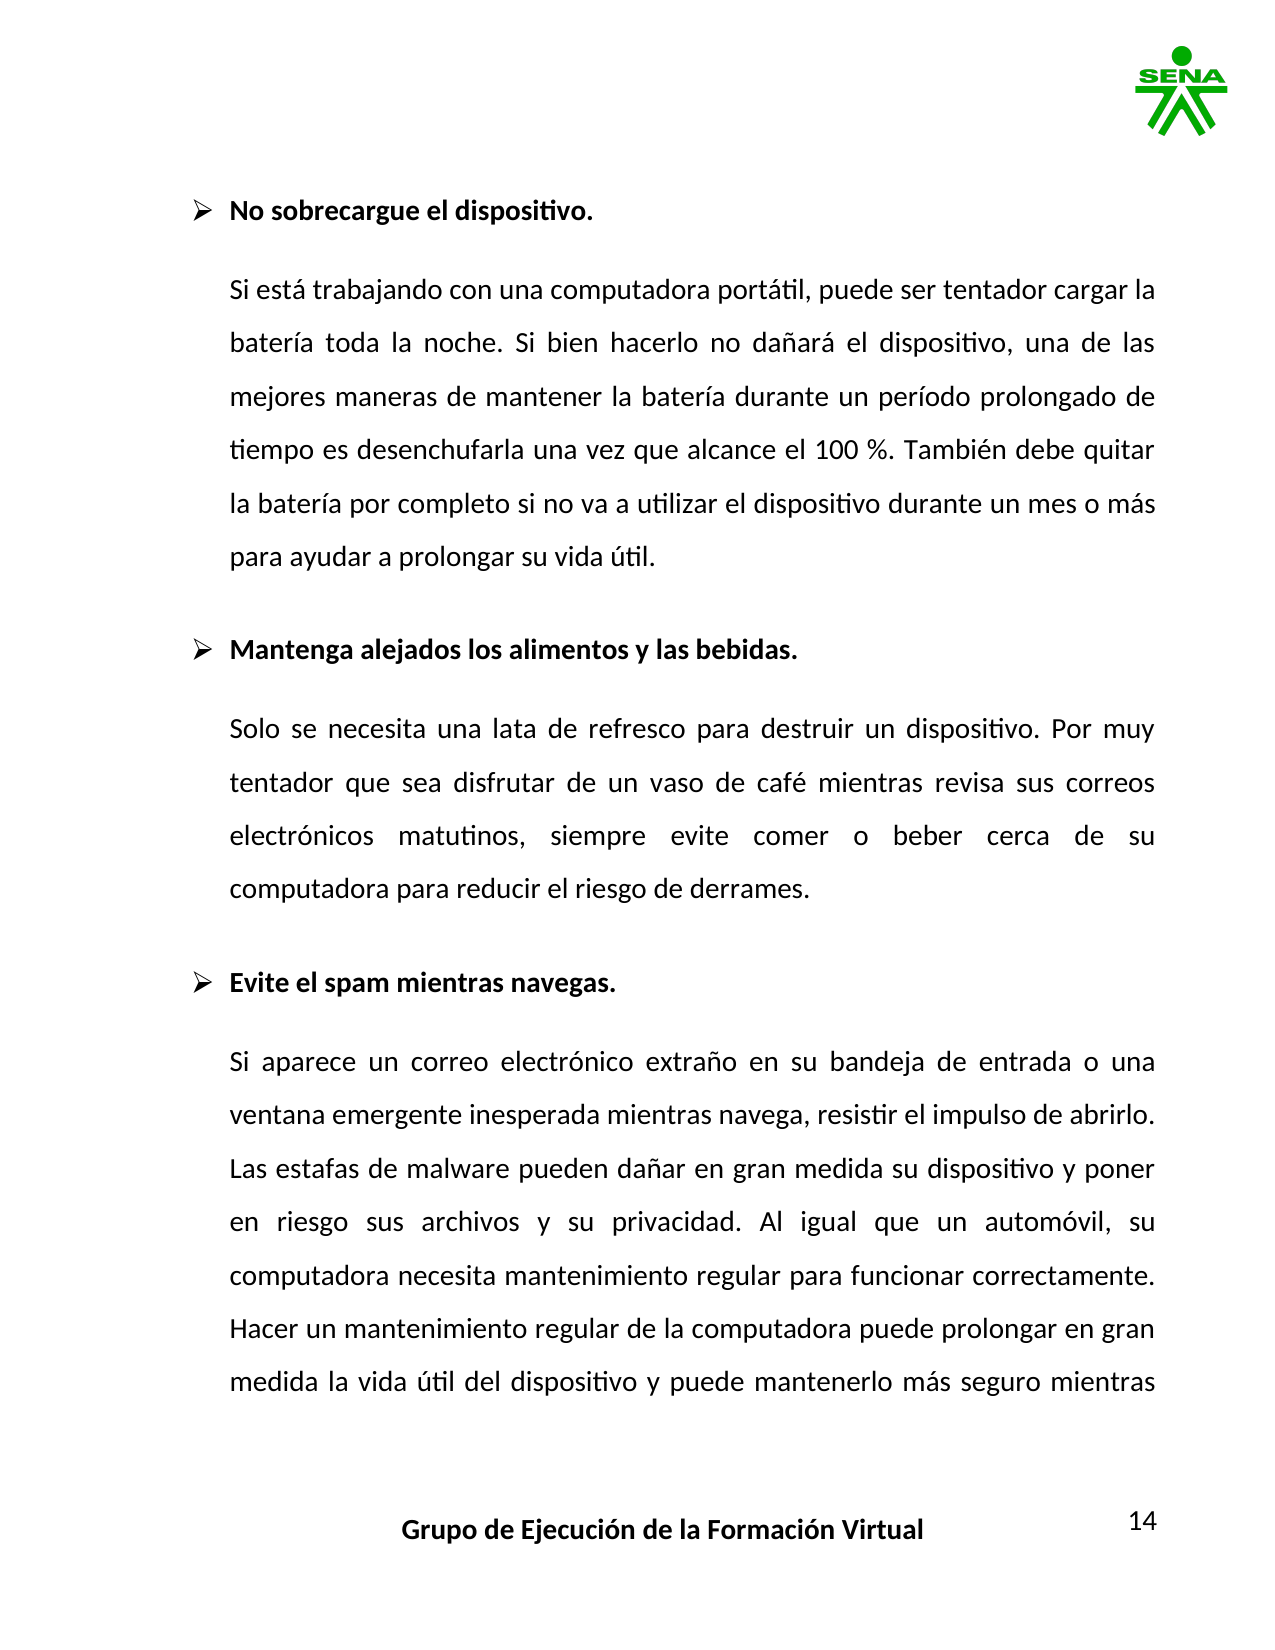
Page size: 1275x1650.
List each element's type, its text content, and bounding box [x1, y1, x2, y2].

list Mantenga alejados los alimentos y las bebidas. [192, 617, 1157, 676]
list No sobrecargue el dispositivo. [192, 177, 1157, 237]
picture [1135, 46, 1228, 136]
text Si está trabajando con una computadora portátil, puede ser tentador cargar la batería toda la noche. Si bien hacerlo no dañará el dispositivo, una de las mejores maneras de mantener la batería durante un período prolongado de tiempo es desenchufarla una vez que alcance el 100 %. También debe quitar la batería por completo si no va a utilizar el dispositivo durante un mes o más para ayudar a prolongar su vida útil. [229, 271, 1157, 574]
list Evite el spam mientras navegas. [192, 949, 1157, 1009]
text Solo se necesita una lata de refresco para destruir un dispositivo. Por muy tentador que sea disfrutar de un vaso de café mientras revisa sus correos electrónicos matutinos, siempre evite comer o beber cerca de su computadora para reducir el riesgo de derrames. [229, 710, 1157, 906]
